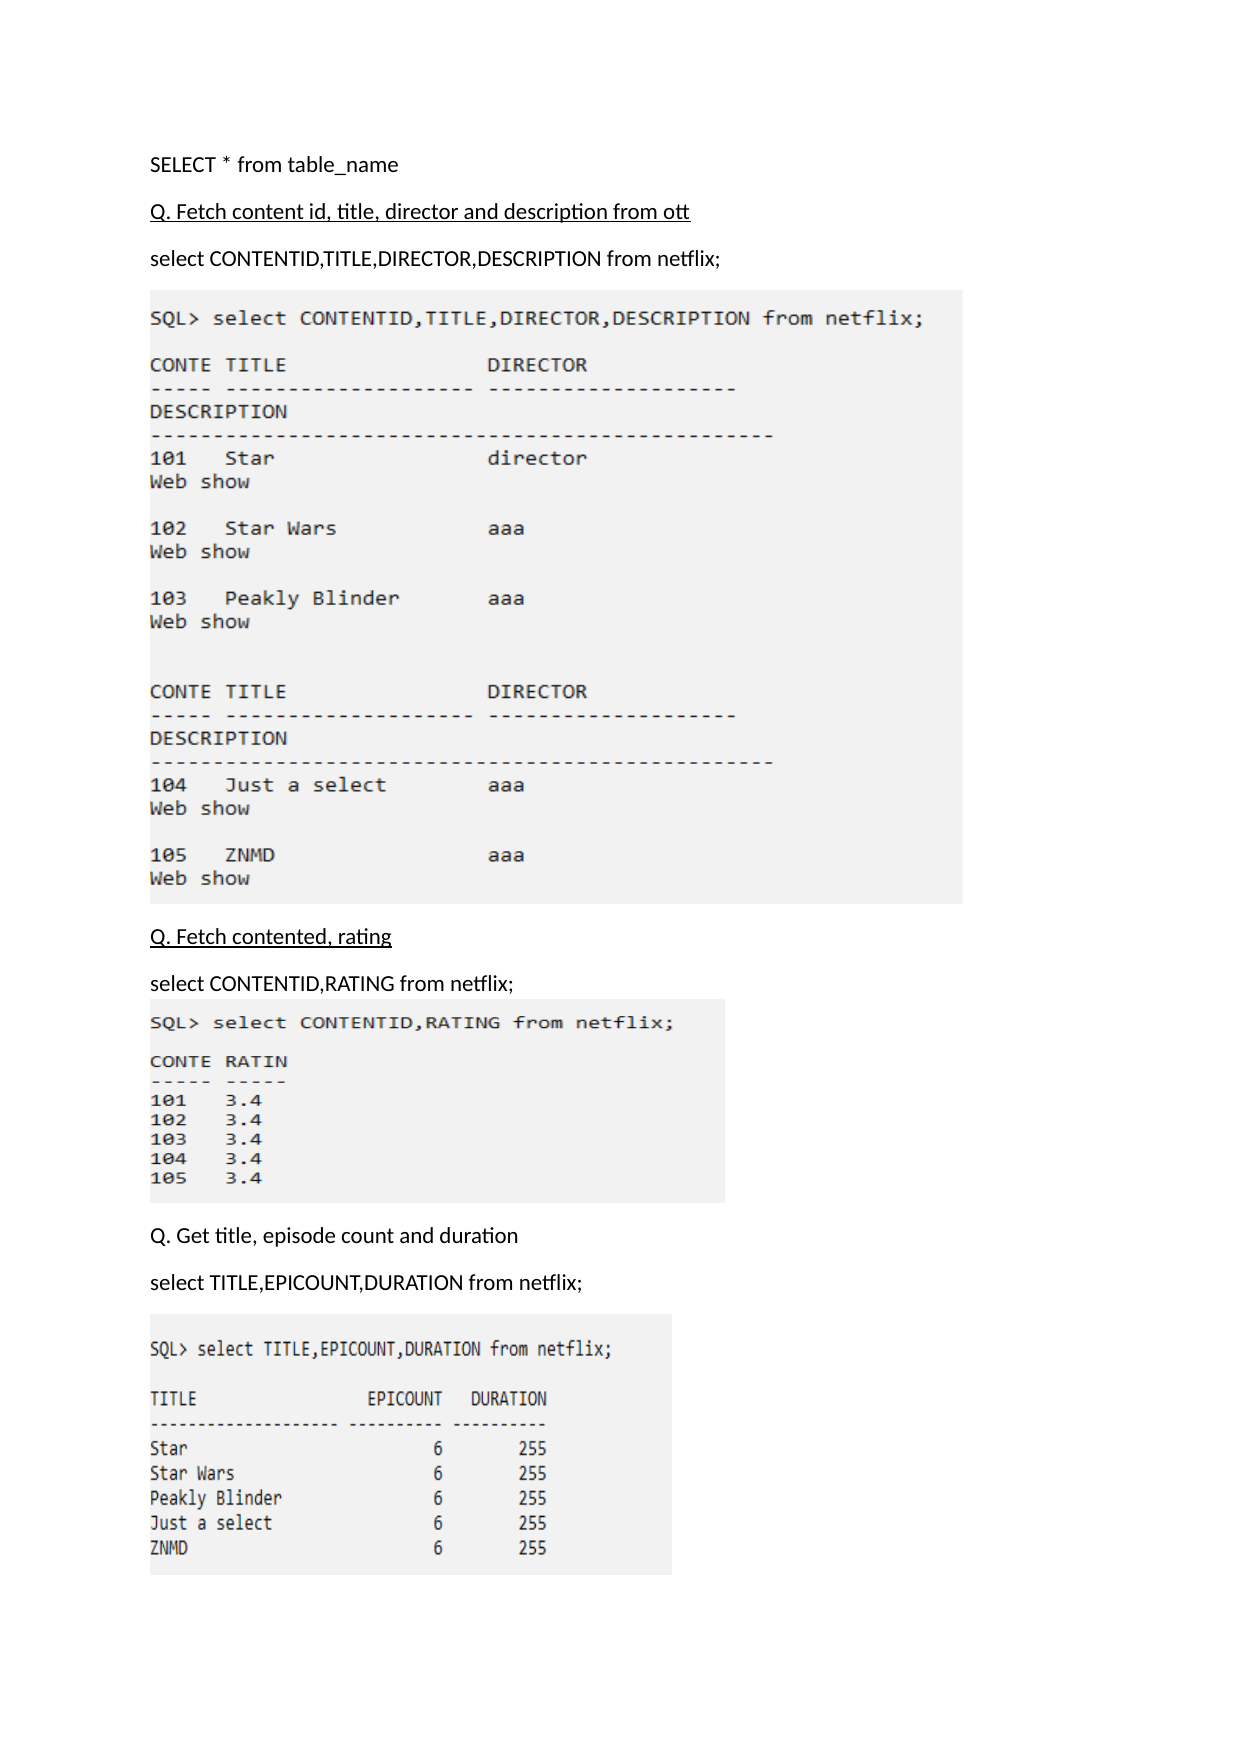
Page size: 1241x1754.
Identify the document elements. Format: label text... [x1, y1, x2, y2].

text select TITLE,EPICOUNT,DURATION from netflix; [150, 1268, 1090, 1296]
text select CONTENTID,TITLE,DIRECTOR,DESCRIPTION from netflix; [150, 244, 1090, 272]
text SELECT * from table_name [150, 150, 1090, 178]
text Q. Fetch contented, rating [150, 922, 1090, 950]
text Q. Get title, episode count and duration [150, 1221, 1090, 1249]
picture [150, 1314, 672, 1575]
picture [150, 290, 963, 904]
text Q. Fetch content id, title, director and description from ott [150, 197, 1090, 225]
picture [150, 999, 725, 1203]
